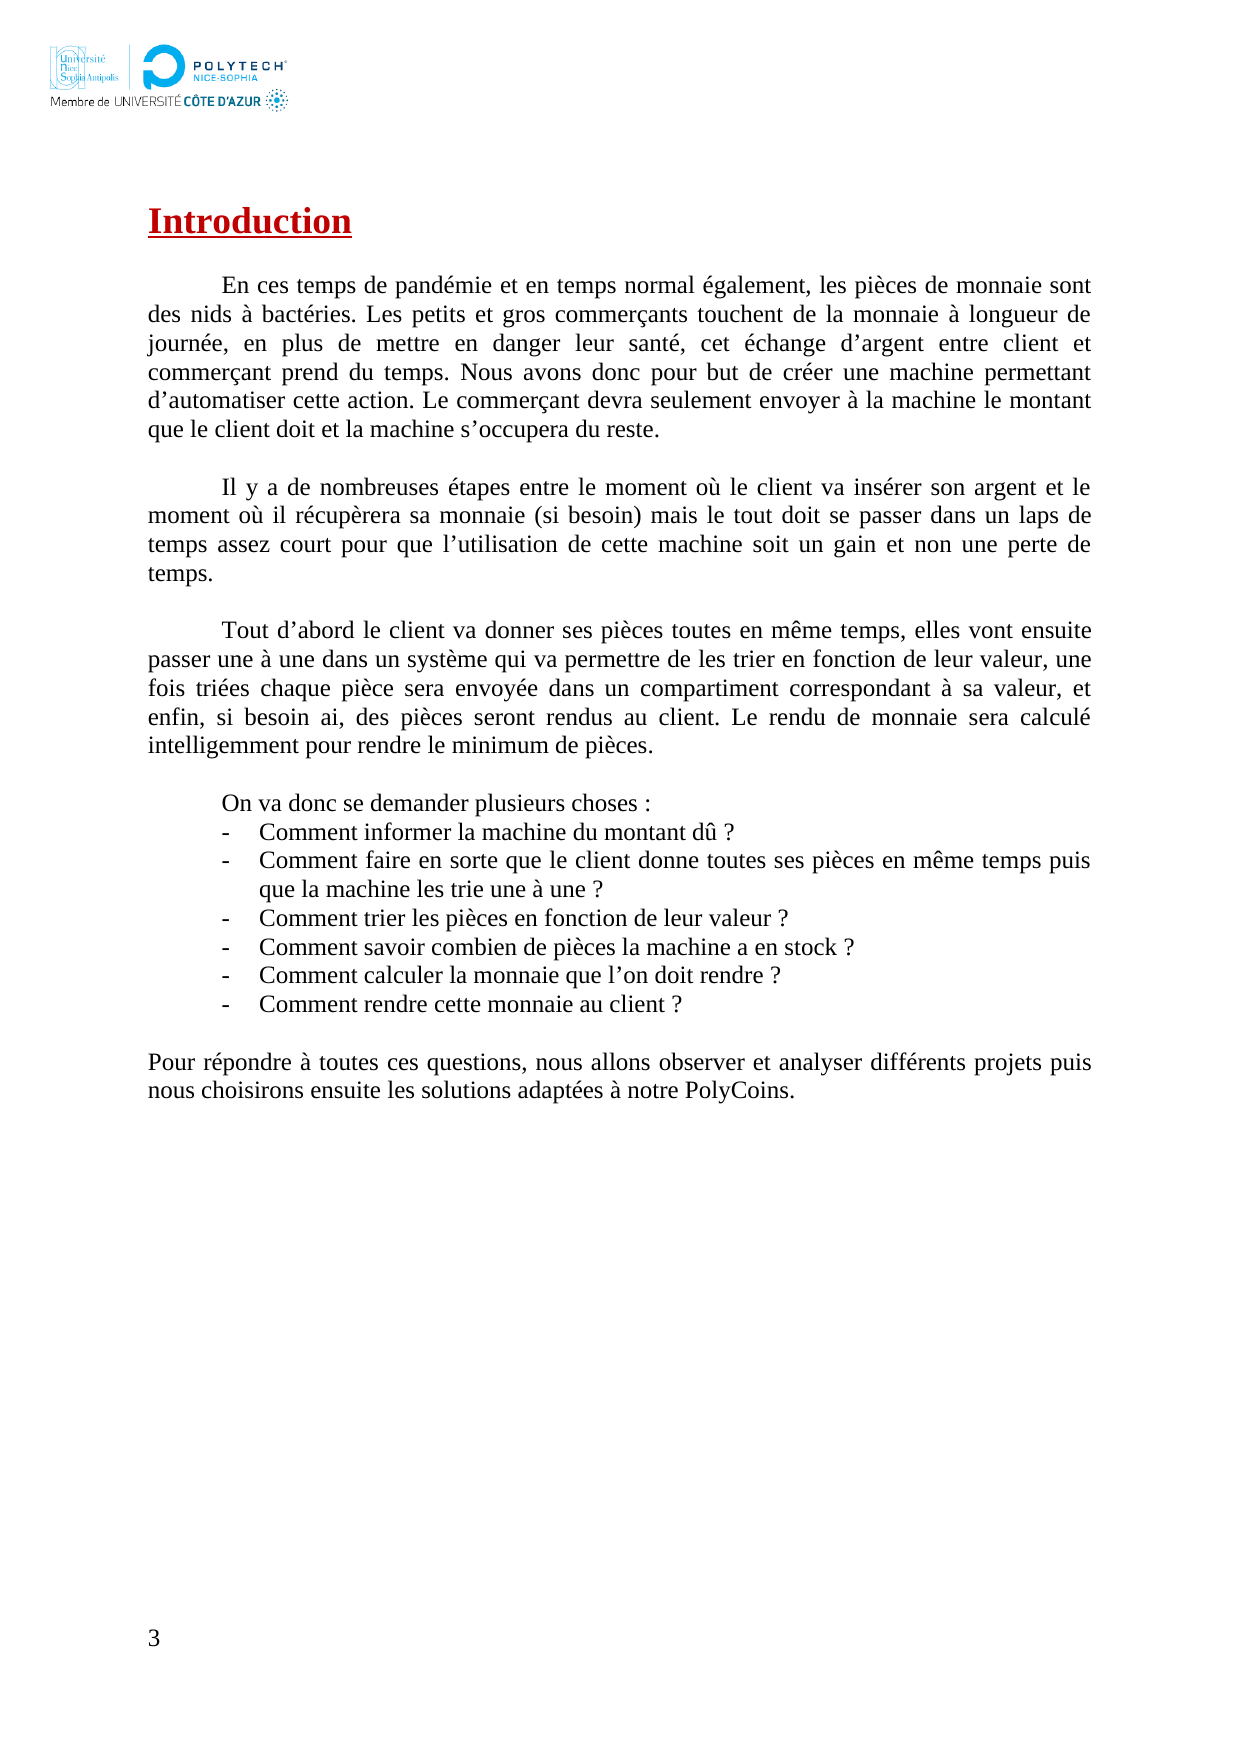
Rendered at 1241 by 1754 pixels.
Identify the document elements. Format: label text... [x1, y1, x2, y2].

text Introduction [148, 199, 1093, 242]
list Comment trier les pièces en fonction de leur valeur ? [221, 903, 1093, 932]
list Comment rendre cette monnaie au client ? [221, 989, 1093, 1018]
list Comment calculer la monnaie que l’on doit rendre ? [221, 961, 1093, 989]
text En ces temps de pandémie et en temps normal également, les pièces de monnaie sont des nids à bactéries. Les petits et gros commerçants touchent de la monnaie à longueur de journée, en plus de mettre en danger leur santé, cet échange d’argent entre client et commerçant prend du temps. Nous avons donc pour but de créer une machine permettant d’automatiser cette action. Le commerçant devra seulement envoyer à la machine le montant que le client doit et la machine s’occupera du reste. [148, 271, 1093, 443]
text Tout d’abord le client va donner ses pièces toutes en même temps, elles vont ensuite passer une à une dans un système qui va permettre de les trier en fonction de leur valeur, une fois triées chaque pièce sera envoyée dans un compartiment correspondant à sa valeur, et enfin, si besoin ai, des pièces seront rendus au client. Le rendu de monnaie sera calculé intelligemment pour rendre le minimum de pièces. [148, 616, 1093, 759]
text Il y a de nombreuses étapes entre le moment où le client va insérer son argent et le moment où il récupèrera sa monnaie (si besoin) mais le tout doit se passer dans un laps de temps assez court pour que l’utilisation de cette machine soit un gain et non une perte de temps. [148, 472, 1093, 587]
list Comment informer la machine du montant dû ? [221, 817, 1093, 846]
text On va donc se demander plusieurs choses : [148, 788, 1093, 817]
list Comment savoir combien de pièces la machine a en stock ? [221, 932, 1093, 961]
picture [44, 38, 293, 114]
text Pour répondre à toutes ces questions, nous allons observer et analyser différents projets puis nous choisirons ensuite les solutions adaptées à notre PolyCoins. [148, 1047, 1093, 1104]
list Comment faire en sorte que le client donne toutes ses pièces en même temps puis que la machine les trie une à une ? [221, 846, 1093, 903]
